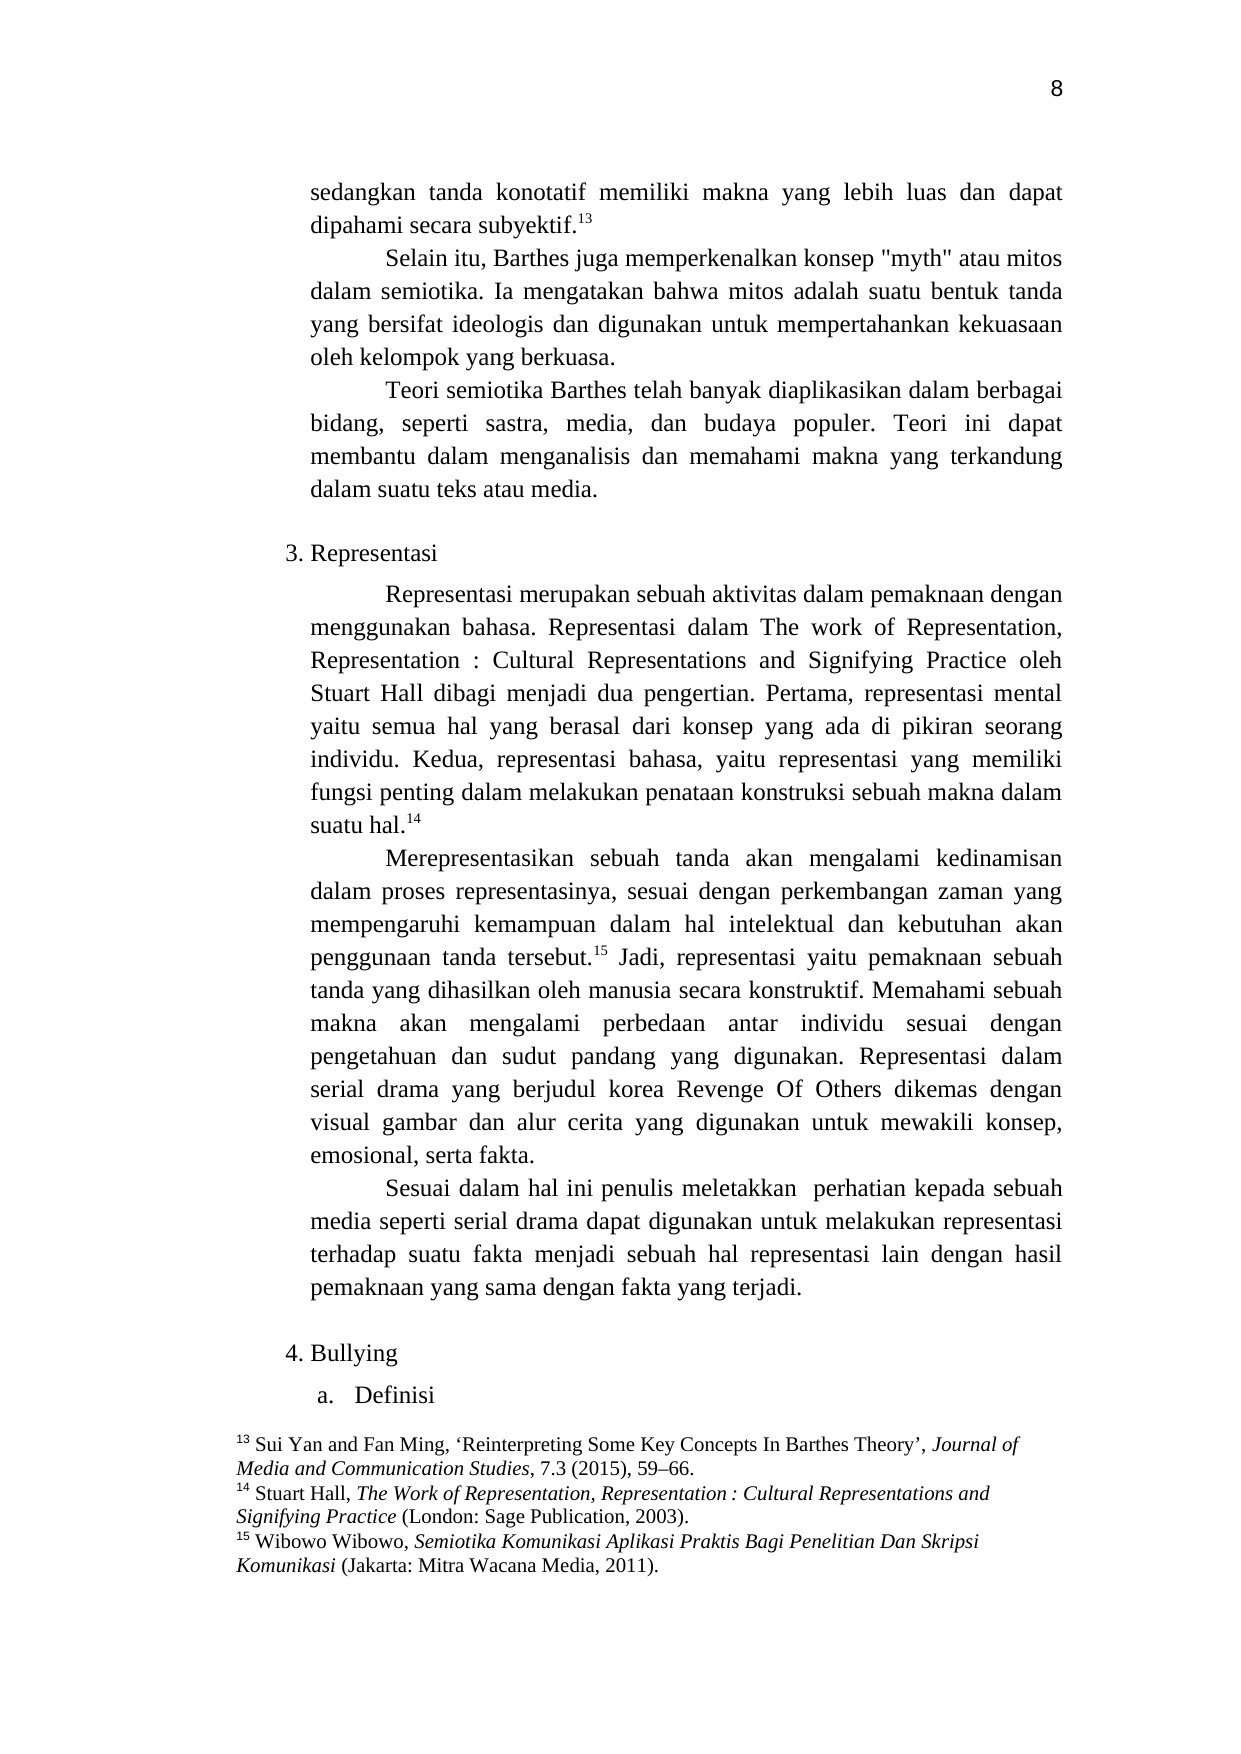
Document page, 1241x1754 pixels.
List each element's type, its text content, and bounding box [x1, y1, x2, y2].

list Definisi [317, 1380, 1063, 1408]
subtitle Representasi [310, 538, 1063, 566]
text Selain itu, Barthes juga memperkenalkan konsep "myth" atau mitos dalam semiotika. Ia mengatakan bahwa mitos adalah suatu bentuk tanda yang bersifat ideologis dan digunakan untuk mempertahankan kekuasaan oleh kelompok yang berkuasa. [310, 243, 1063, 371]
text Representasi merupakan sebuah aktivitas dalam pemaknaan dengan menggunakan bahasa. Representasi dalam The work of Representation, Representation : Cultural Representations and Signifying Practice oleh Stuart Hall dibagi menjadi dua pengertian. Pertama, representasi mental yaitu semua hal yang berasal dari konsep yang ada di pikiran seorang individu. Kedua, representasi bahasa, yaitu representasi yang memiliki fungsi penting dalam melakukan penataan konstruksi sebuah makna dalam suatu hal. [310, 579, 1063, 839]
text Merepresentasikan sebuah tanda akan mengalami kedinamisan dalam proses representasinya, sesuai dengan perkembangan zaman yang mempengaruhi kemampuan dalam hal intelektual dan kebutuhan akan penggunaan tanda tersebut. Jadi, representasi yaitu pemaknaan sebuah tanda yang dihasilkan oleh manusia secara konstruktif. Memahami sebuah makna akan mengalami perbedaan antar individu sesuai dengan pengetahuan dan sudut pandang yang digunakan. Representasi dalam serial drama yang berjudul korea Revenge Of Others dikemas dengan visual gambar dan alur cerita yang digunakan untuk mewakili konsep, emosional, serta fakta. [310, 843, 1063, 1169]
text Teori semiotika Barthes telah banyak diaplikasikan dalam berbagai bidang, seperti sastra, media, dan budaya populer. Teori ini dapat membantu dalam menganalisis dan memahami makna yang terkandung dalam suatu teks atau media. [310, 375, 1063, 503]
text Sesuai dalam hal ini penulis meletakkan perhatian kepada sebuah media seperti serial drama dapat digunakan untuk melakukan representasi terhadap suatu fakta menjadi sebuah hal representasi lain dengan hasil pemaknaan yang sama dengan fakta yang terjadi. [310, 1173, 1063, 1301]
subtitle Bullying [310, 1338, 1063, 1367]
